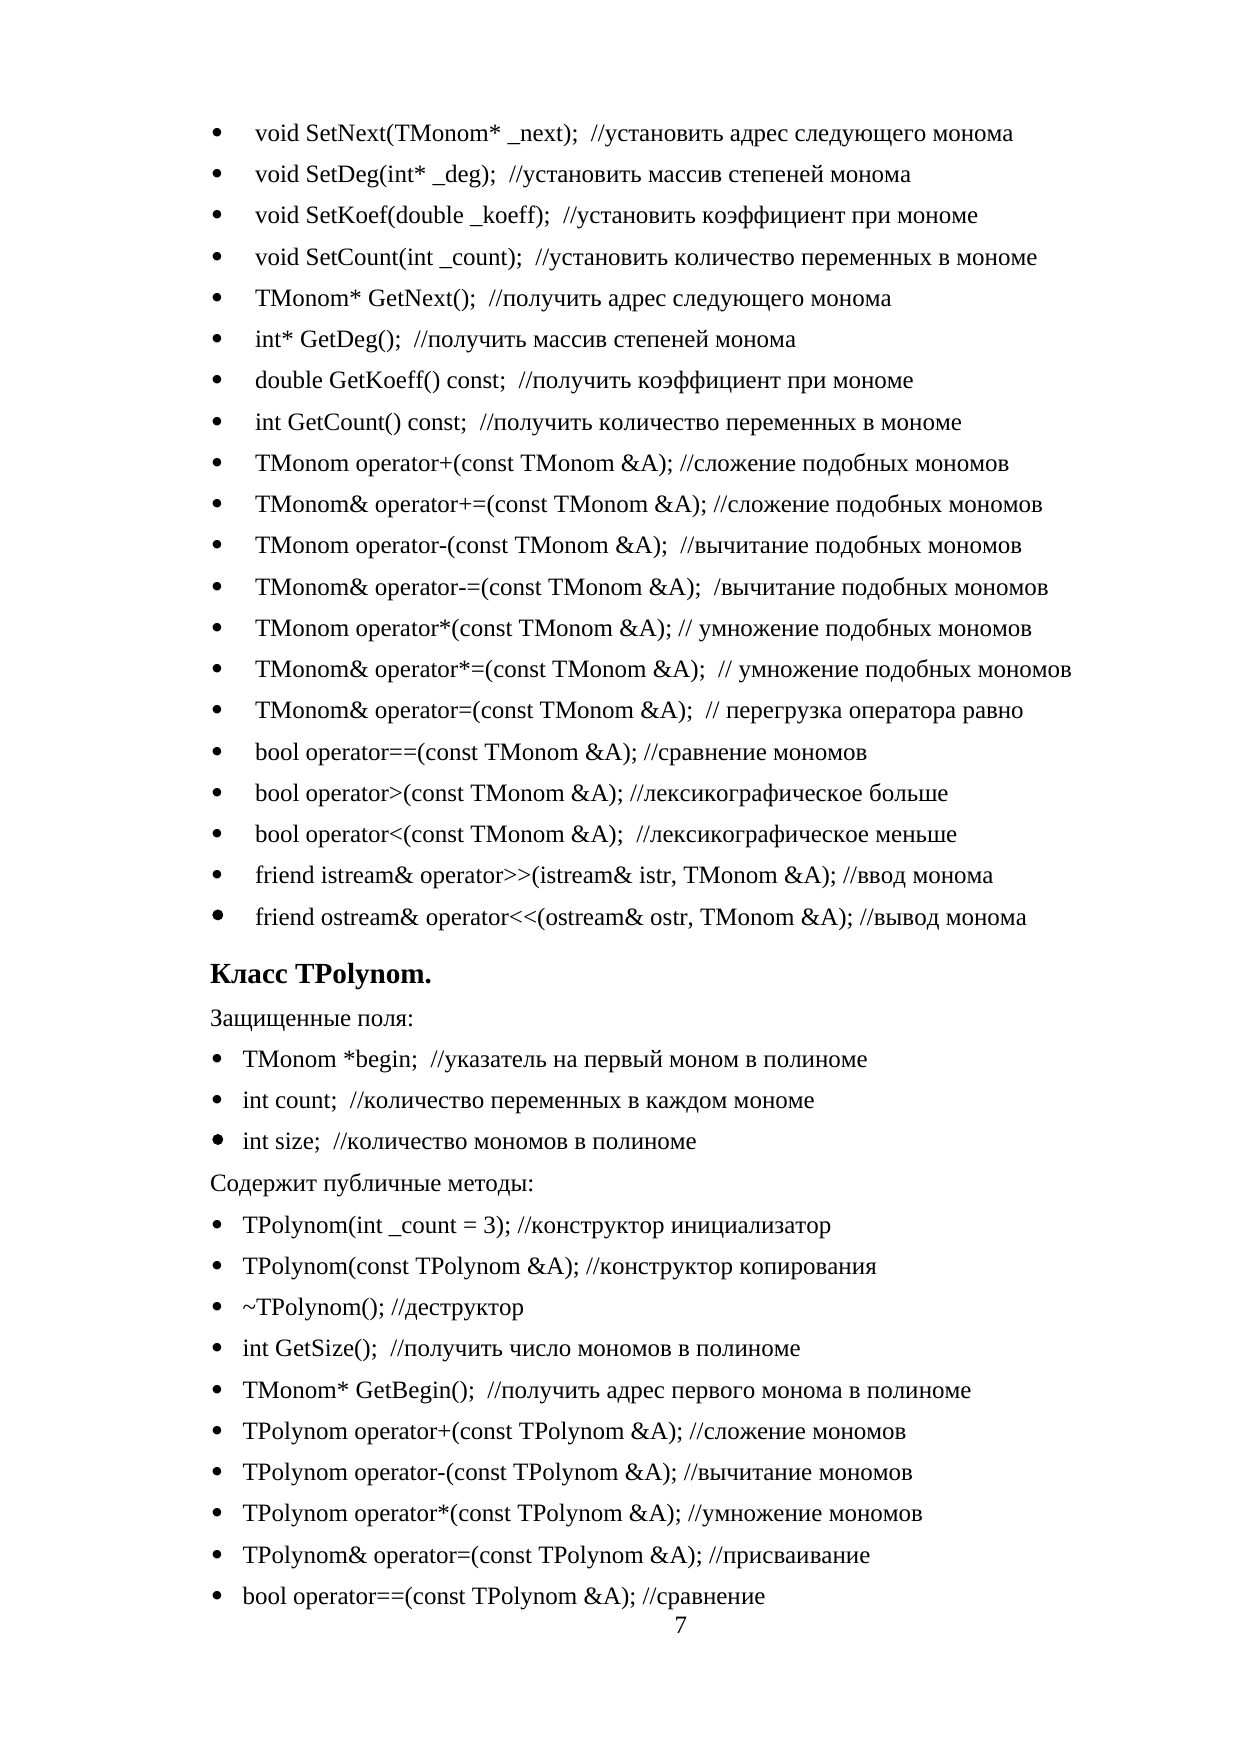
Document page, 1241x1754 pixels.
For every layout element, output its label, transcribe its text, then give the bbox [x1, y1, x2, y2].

list TMonom* GetBegin(); //получить адрес первого монома в полиноме [213, 1375, 1152, 1403]
list bool operator==(const TPolynom &A); //сравнение [213, 1581, 1152, 1610]
list TPolynom& operator=(const TPolynom &A); //присваивание [213, 1540, 1152, 1568]
list int count; //количество переменных в каждом мономе [213, 1085, 1152, 1114]
list TPolynom operator+(const TPolynom &A); //сложение мономов [213, 1416, 1152, 1445]
list TPolynom(const TPolynom &A); //конструктор копирования [213, 1251, 1152, 1280]
list bool operator>(const TMonom &A); //лексикографическое больше [213, 778, 1152, 807]
list void SetKoef(double _koeff); //установить коэффициент при мономе [213, 201, 1152, 229]
list int size; //количество мономов в полиноме [213, 1126, 1152, 1156]
list bool operator<(const TMonom &A); //лексикографическое меньше [213, 819, 1152, 848]
list int GetCount() const; //получить количество переменных в мономе [213, 407, 1152, 436]
text Содержит публичные методы: [153, 1168, 1152, 1197]
text Защищенные поля: [153, 1003, 1152, 1031]
list TMonom& operator*=(const TMonom &A); // умножение подобных мономов [213, 654, 1152, 683]
list TMonom operator+(const TMonom &A); //сложение подобных мономов [213, 448, 1152, 477]
list TMonom* GetNext(); //получить адрес следующего монома [213, 283, 1152, 312]
list TPolynom(int _count = 3); //конструктор инициализатор [213, 1210, 1152, 1238]
list int* GetDeg(); //получить массив степеней монома [213, 324, 1152, 353]
list void SetCount(int _count); //установить количество переменных в мономе [213, 242, 1152, 271]
list void SetDeg(int* _deg); //установить массив степеней монома [213, 159, 1152, 188]
list TMonom& operator=(const TMonom &A); // перегрузка оператора равно [213, 696, 1152, 724]
list friend ostream& operator<<(ostream& ostr, TMonom &A); //вывод монома [213, 902, 1152, 932]
list TMonom *begin; //указатель на первый моном в полиноме [213, 1044, 1152, 1073]
list TMonom operator*(const TMonom &A); // умножение подобных мономов [213, 613, 1152, 642]
list int GetSize(); //получить число мономов в полиноме [213, 1333, 1152, 1362]
list TMonom& operator+=(const TMonom &A); //сложение подобных мономов [213, 489, 1152, 518]
subtitle Класс TPolynom. [153, 957, 1152, 990]
list TPolynom operator*(const TPolynom &A); //умножение мономов [213, 1498, 1152, 1527]
list TPolynom operator-(const TPolynom &A); //вычитание мономов [213, 1457, 1152, 1486]
list TMonom operator-(const TMonom &A); //вычитание подобных мономов [213, 531, 1152, 559]
list ~TPolynom(); //деструктор [213, 1292, 1152, 1321]
list void SetNext(TMonom* _next); //установить адрес следующего монома [213, 118, 1152, 147]
list bool operator==(const TMonom &A); //сравнение мономов [213, 737, 1152, 766]
list double GetKoeff() const; //получить коэффициент при мономе [213, 366, 1152, 394]
list TMonom& operator-=(const TMonom &A); /вычитание подобных мономов [213, 572, 1152, 601]
list friend istream& operator>>(istream& istr, TMonom &A); //ввод монома [213, 861, 1152, 889]
